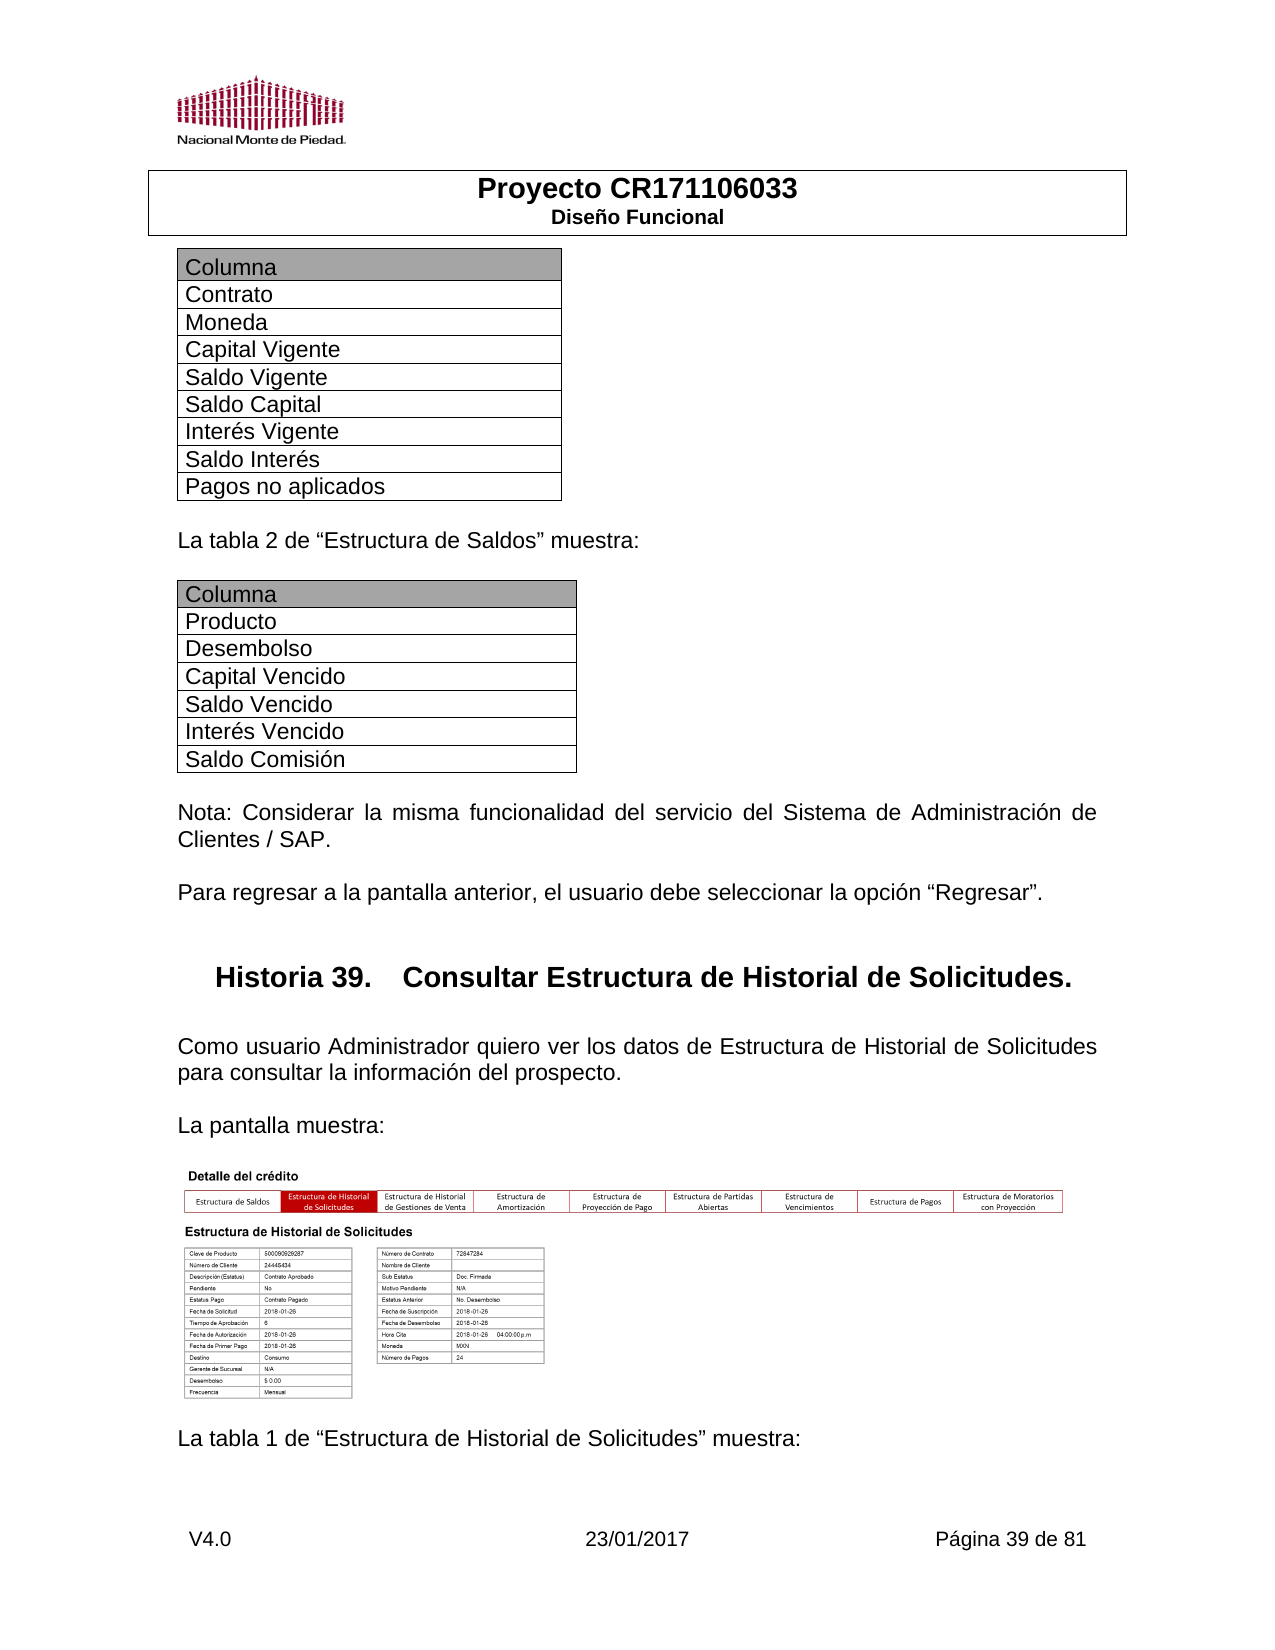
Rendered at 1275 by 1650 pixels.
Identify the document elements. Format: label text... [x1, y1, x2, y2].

table_header Columna [178, 249, 561, 280]
table_header Columna [178, 581, 576, 607]
text La tabla 2 de “Estructura de Saldos” muestra: [177, 527, 1098, 553]
table_cell Contrato [178, 281, 561, 308]
picture [177, 1164, 1063, 1399]
table_cell Moneda [178, 309, 561, 335]
text La pantalla muestra: [177, 1112, 1098, 1138]
table_cell Saldo Capital [178, 391, 561, 417]
table_cell Interés Vigente [178, 418, 561, 445]
text Consultar Estructura de Historial de Solicitudes. [215, 960, 1098, 994]
text Para regresar a la pantalla anterior, el usuario debe seleccionar la opción “Regresar”. [177, 878, 1098, 905]
table_cell Saldo Comisión [178, 746, 576, 772]
text Nota: Considerar la misma funcionalidad del servicio del Sistema de Administración de Clientes / SAP. [177, 799, 1098, 852]
text Como usuario Administrador quiero ver los datos de Estructura de Historial de Solicitudes para consultar la información del prospecto. [177, 1033, 1098, 1085]
table_cell Producto [178, 608, 576, 634]
table_cell Capital Vencido [178, 663, 576, 689]
picture [177, 75, 346, 144]
text La tabla 1 de “Estructura de Historial de Solicitudes” muestra: [177, 1425, 1098, 1451]
table_cell Desembolso [178, 635, 576, 662]
table_cell Capital Vigente [178, 336, 561, 362]
table_cell Saldo Vencido [178, 691, 576, 717]
table_cell Saldo Interés [178, 446, 561, 472]
table_cell Saldo Vigente [178, 364, 561, 390]
table_cell Interés Vencido [178, 718, 576, 744]
table_cell Pagos no aplicados [178, 473, 561, 499]
